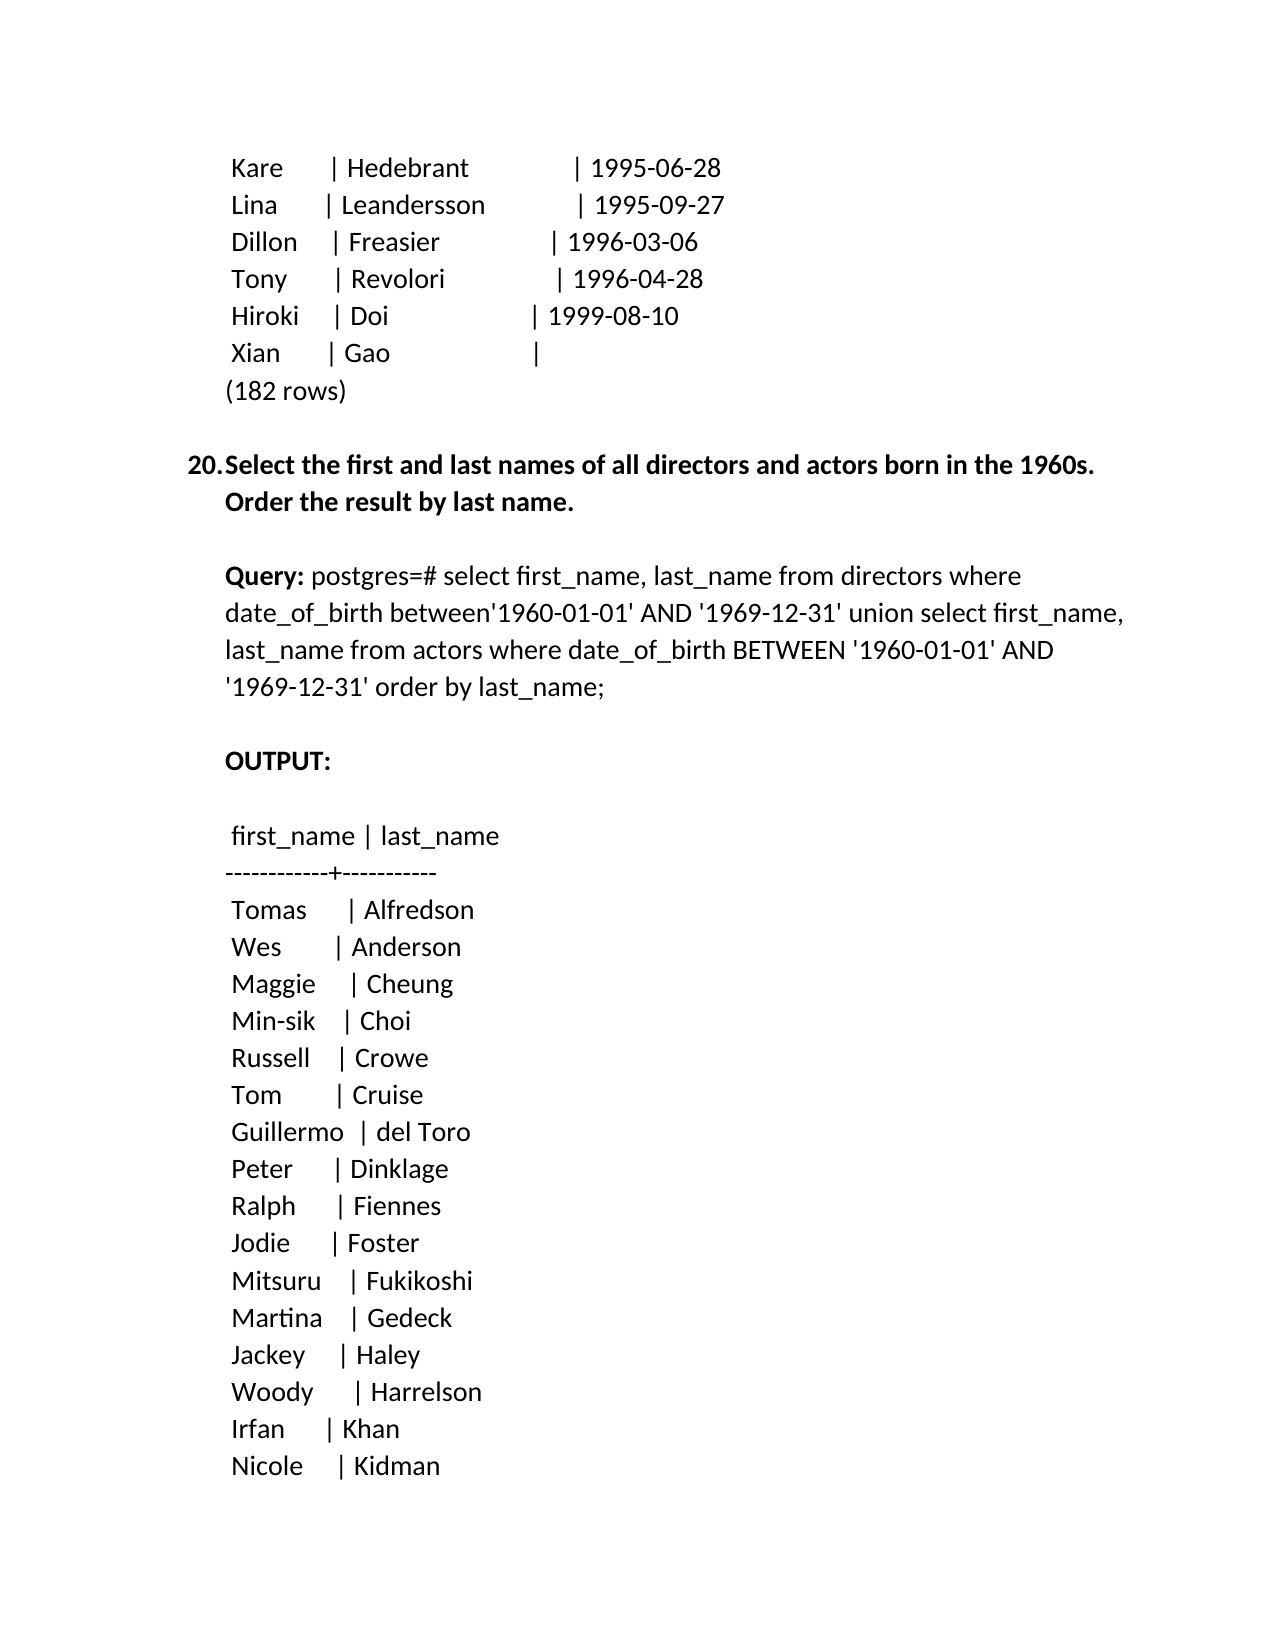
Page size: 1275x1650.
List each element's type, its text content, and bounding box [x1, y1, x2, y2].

list first_name | last_name [225, 817, 1125, 852]
list Tomas | Alfredson [225, 892, 1125, 926]
list Dillon | Freasier | 1996-03-06 [225, 224, 1125, 258]
list Jodie | Foster [225, 1225, 1125, 1260]
list Martina | Gedeck [225, 1299, 1125, 1334]
list Hiroki | Doi | 1999-08-10 [225, 298, 1125, 333]
list Select the first and last names of all directors and actors born in the 1960s. Order the result by last name. [187, 447, 1125, 518]
list Ralph | Fiennes [225, 1188, 1125, 1223]
list Tom | Cruise [225, 1077, 1125, 1111]
list Maggie | Cheung [225, 966, 1125, 1000]
list ------------+----------- [225, 854, 1125, 889]
list Woody | Harrelson [225, 1374, 1125, 1408]
list Peter | Dinklage [225, 1151, 1125, 1186]
list Lina | Leandersson | 1995-09-27 [225, 187, 1125, 221]
list Nicole | Kidman [225, 1448, 1125, 1482]
list Min-sik | Choi [225, 1003, 1125, 1037]
list Query: postgres=# select first_name, last_name from directors where date_of_birth between'1960-01-01' AND '1969-12-31' union select first_name, last_name from actors where date_of_birth BETWEEN '1960-01-01' AND '1969-12-31' order by last_name; [225, 558, 1125, 703]
list Irfan | Khan [225, 1411, 1125, 1445]
list Jackey | Haley [225, 1337, 1125, 1371]
list Mitsuru | Fukikoshi [225, 1262, 1125, 1297]
list (182 rows) [225, 372, 1125, 407]
list Tony | Revolori | 1996-04-28 [225, 261, 1125, 296]
list Russell | Crowe [225, 1040, 1125, 1074]
list Xian | Gao | [225, 335, 1125, 370]
list Kare | Hedebrant | 1995-06-28 [225, 150, 1125, 184]
list OUTPUT: [225, 743, 1125, 778]
list Guillermo | del Toro [225, 1114, 1125, 1148]
list Wes | Anderson [225, 929, 1125, 963]
